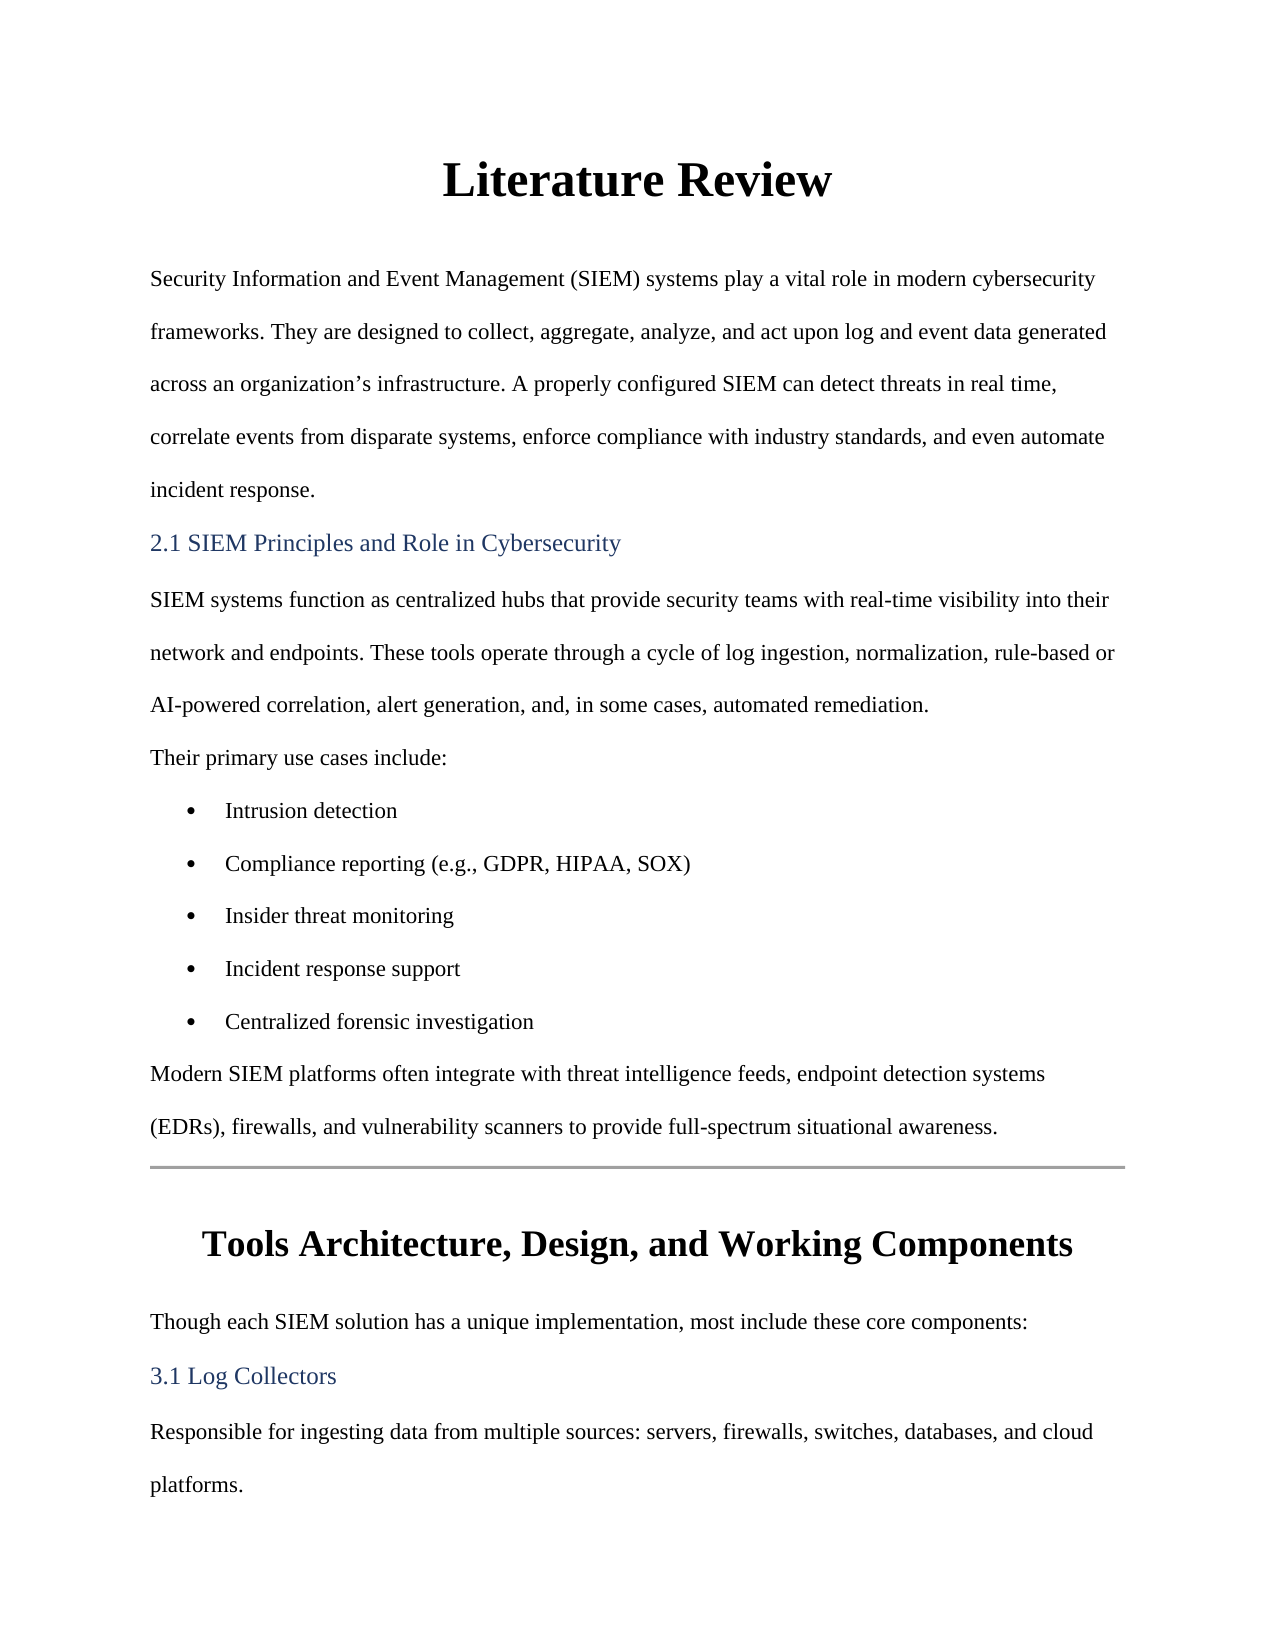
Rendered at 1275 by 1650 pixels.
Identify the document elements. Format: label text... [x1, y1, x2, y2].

list Compliance reporting (e.g., GDPR, HIPAA, SOX) [187, 849, 1125, 876]
subtitle Literature Review [150, 150, 1125, 207]
text Security Information and Event Management (SIEM) systems play a vital role in modern cybersecurity frameworks. They are designed to collect, aggregate, analyze, and act upon log and event data generated across an organization’s infrastructure. A properly configured SIEM can detect threats in real time, correlate events from disparate systems, enforce compliance with industry standards, and even automate incident response. [150, 265, 1125, 502]
text Their primary use cases include: [150, 744, 1125, 771]
list Centralized forensic investigation [187, 1008, 1125, 1034]
list Intrusion detection [187, 797, 1125, 823]
list Incident response support [187, 955, 1125, 981]
list Insider threat monitoring [187, 902, 1125, 929]
text SIEM systems function as centralized hubs that provide security teams with real-time visibility into their network and endpoints. These tools operate through a cycle of log ingestion, normalization, rule-based or AI-powered correlation, alert generation, and, in some cases, automated remediation. [150, 586, 1125, 718]
text Responsible for ingesting data from multiple sources: servers, firewalls, switches, databases, and cloud platforms. [150, 1418, 1125, 1497]
subtitle 3.1 Log Collectors [150, 1361, 1125, 1389]
subtitle Tools Architecture, Design, and Working Components [150, 1222, 1125, 1265]
subtitle 2.1 SIEM Principles and Role in Cybersecurity [150, 528, 1125, 557]
text Modern SIEM platforms often integrate with threat intelligence feeds, endpoint detection systems (EDRs), firewalls, and vulnerability scanners to provide full-spectrum situational awareness. [150, 1060, 1125, 1139]
text Though each SIEM solution has a unique implementation, most include these core components: [150, 1308, 1125, 1334]
